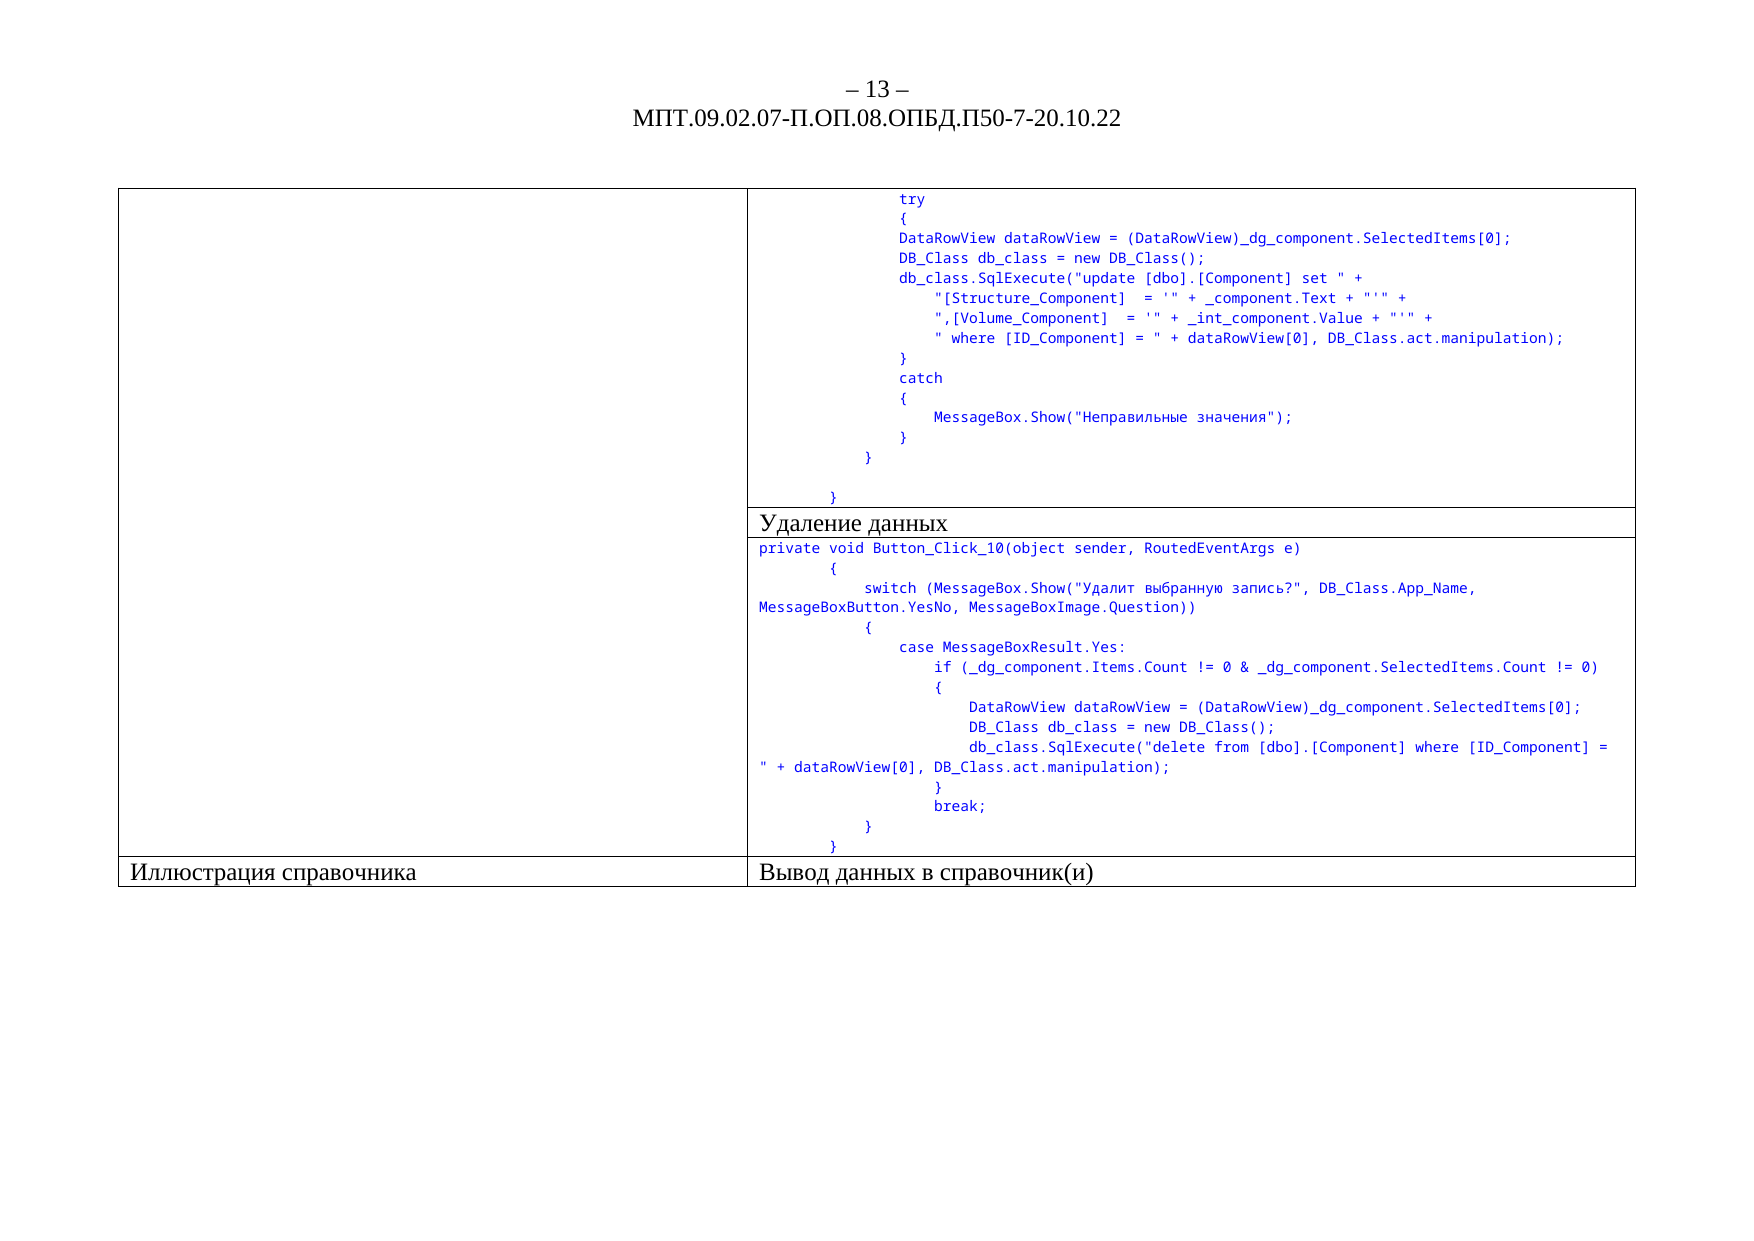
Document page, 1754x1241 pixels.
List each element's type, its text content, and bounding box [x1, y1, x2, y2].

table_cell private void Button_Click_10(object sender, RoutedEventArgs e) { switch (MessageBox.Show("Удалит выбранную запись?", DB_Class.App_Name, MessageBoxButton.YesNo, MessageBoxImage.Question)) { case MessageBoxResult.Yes: if (_dg_component.Items.Count != 0 & _dg_component.SelectedItems.Count != 0) { DataRowView dataRowView = (DataRowView)_dg_component.SelectedItems[0]; DB_Class db_class = new DB_Class(); db_class.SqlExecute("delete from [dbo].[Component] where [ID_Component] = " + dataRowView[0], DB_Class.act.manipulation); } break; } } [748, 538, 1635, 856]
table_cell Вывод данных в справочник(и) [748, 857, 1635, 886]
table_cell Иллюстрация справочника [119, 857, 747, 886]
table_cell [748, 189, 1635, 507]
table_cell Удаление данных [748, 508, 1635, 537]
